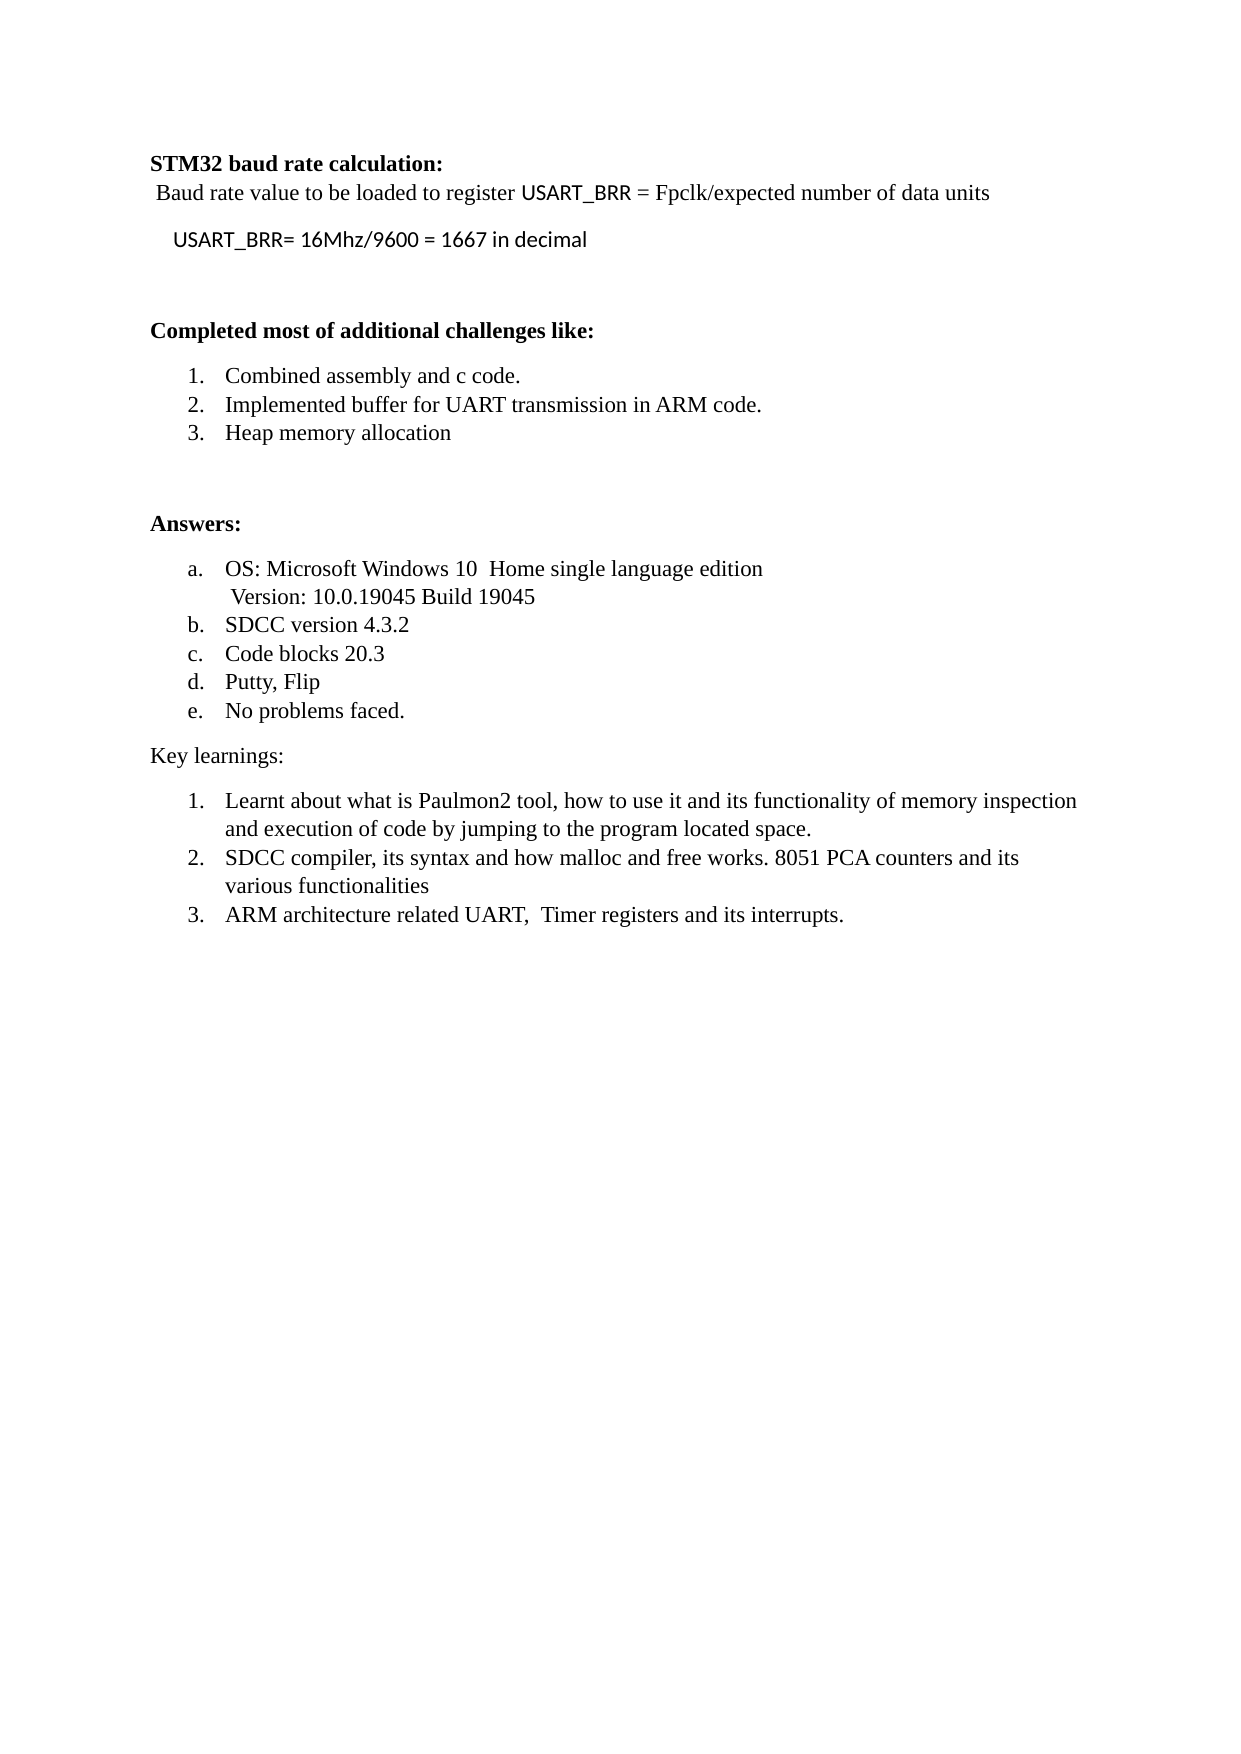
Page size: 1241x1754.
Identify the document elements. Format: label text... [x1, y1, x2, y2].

list ARM architecture related UART, Timer registers and its interrupts. [187, 901, 1090, 927]
list SDCC version 4.3.2 [187, 612, 1090, 638]
list Combined assembly and c code. [187, 362, 1090, 389]
list Version: 10.0.19045 Build 19045 [225, 583, 1090, 609]
list SDCC compiler, its syntax and how malloc and free works. 8051 PCA counters and its various functionalities [187, 844, 1090, 899]
list Heap memory allocation [187, 419, 1090, 446]
list Implemented buffer for UART transmission in ARM code. [187, 391, 1090, 417]
text USART_BRR= 16Mhz/9600 = 1667 in decimal [150, 225, 1090, 253]
text STM32 baud rate calculation: Baud rate value to be loaded to register USART_BRR = Fpclk/expected number of data units [150, 150, 1090, 207]
text Completed most of additional challenges like: [150, 317, 1090, 344]
list Code blocks 20.3 [187, 640, 1090, 666]
list No problems faced. [187, 697, 1090, 723]
list OS: Microsoft Windows 10 Home single language edition [187, 555, 1090, 581]
list Learnt about what is Paulmon2 tool, how to use it and its functionality of memory inspection and execution of code by jumping to the program located space. [187, 787, 1090, 842]
list Putty, Flip [187, 668, 1090, 695]
text Key learnings: [150, 742, 1090, 768]
text Answers: [150, 509, 1090, 536]
